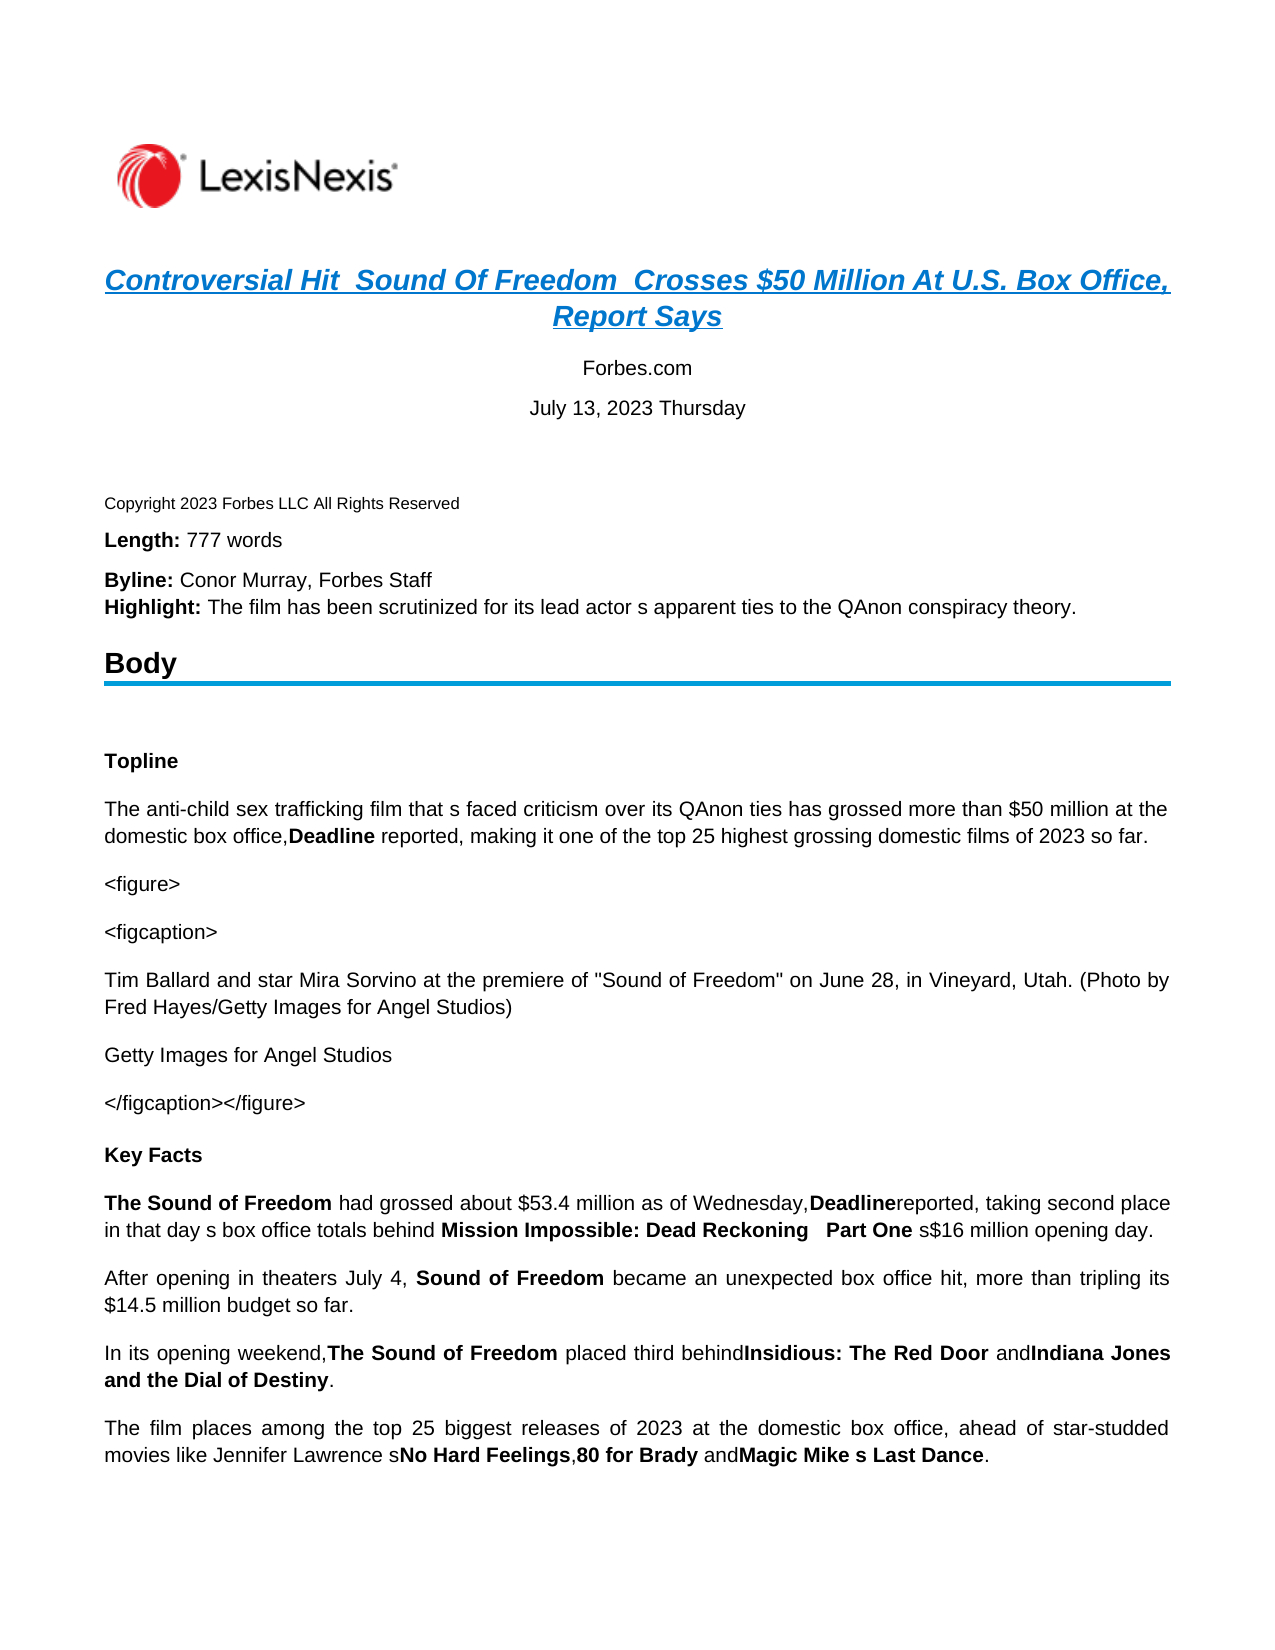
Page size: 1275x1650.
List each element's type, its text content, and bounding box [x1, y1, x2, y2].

text Forbes.com [104, 353, 1171, 380]
text After opening in theaters July 4, Sound of Freedom became an unexpected box office hit, more than tripling its $14.5 million budget so far. [104, 1262, 1171, 1316]
text Length: 777 words [104, 525, 1171, 552]
text The Sound of Freedom had grossed about $53.4 million as of Wednesday,Deadlinereported, taking second place in that day s box office totals behind Mission Impossible: Dead Reckoning Part One s$16 million opening day. [104, 1187, 1171, 1241]
picture [104, 144, 412, 208]
text Tim Ballard and star Mira Sorvino at the premiere of "Sound of Freedom" on June 28, in Vineyard, Utah. (Photo by Fred Hayes/Getty Images for Angel Studios) [104, 964, 1171, 1018]
text Topline [104, 746, 1171, 773]
text Body [104, 644, 1171, 679]
text Highlight: The film has been scrutinized for its lead actor s apparent ties to the QAnon conspiracy theory. [104, 592, 1171, 619]
text <figure> [104, 868, 1171, 896]
text </figcaption></figure> [104, 1087, 1171, 1114]
text Byline: Conor Murray, Forbes Staff [104, 565, 1171, 592]
text Key Facts [104, 1139, 1171, 1166]
text The film places among the top 25 biggest releases of 2023 at the domestic box office, ahead of star-studded movies like Jennifer Lawrence sNo Hard Feelings,80 for Brady andMagic Mike s Last Dance. [104, 1412, 1171, 1466]
text In its opening weekend,The Sound of Freedom placed third behindInsidious: The Red Door andIndiana Jones and the Dial of Destiny. [104, 1337, 1171, 1391]
text The anti-child sex trafficking film that s faced criticism over its QAnon ties has grossed more than $50 million at the domestic box office,Deadline reported, making it one of the top 25 highest grossing domestic films of 2023 so far. [104, 793, 1171, 848]
subtitle Controversial Hit Sound Of Freedom Crosses $50 Million At U.S. Box Office, Report Says [104, 297, 1171, 332]
text <figcaption> [104, 916, 1171, 943]
text Copyright 2023 Forbes LLC All Rights Reserved [104, 461, 1171, 513]
text Getty Images for Angel Studios [104, 1039, 1171, 1066]
text July 13, 2023 Thursday [104, 393, 1171, 420]
